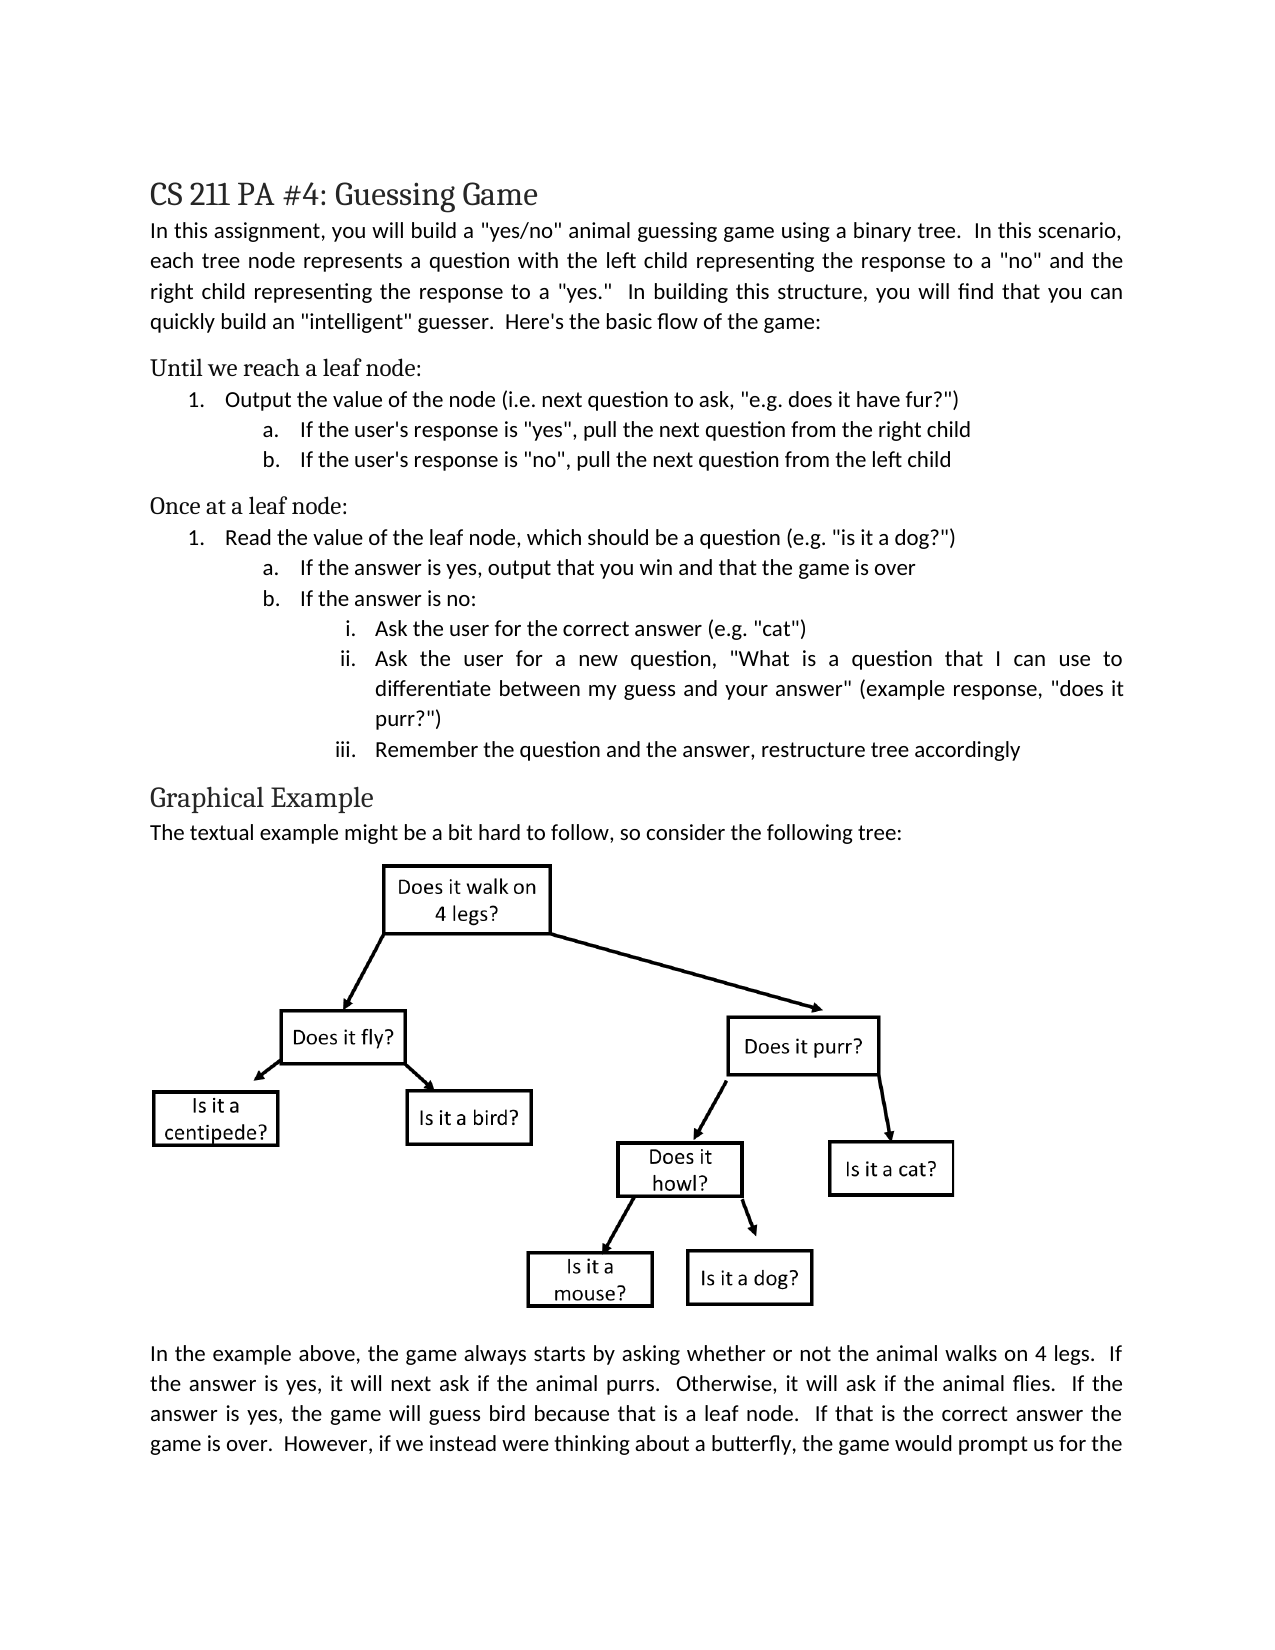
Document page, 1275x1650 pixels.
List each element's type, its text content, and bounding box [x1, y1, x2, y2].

list Ask the user for a new question, "What is a question that I can use to differentiate between my guess and your answer" (example response, "does it purr?") [356, 644, 1125, 732]
subtitle Until we reach a leaf node: [150, 354, 1125, 383]
list If the answer is yes, output that you win and that the game is over [262, 553, 1125, 581]
list Remember the question and the answer, restructure tree accordingly [356, 735, 1125, 763]
list Read the value of the leaf node, which should be a question (e.g. "is it a dog?") [187, 523, 1125, 551]
subtitle Graphical Example [150, 782, 1125, 815]
subtitle Once at a leaf node: [150, 492, 1125, 521]
list If the answer is no: [262, 584, 1125, 612]
list If the user's response is "no", pull the next question from the left child [262, 445, 1125, 473]
picture [150, 864, 955, 1320]
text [150, 1339, 1125, 1457]
list Ask the user for the correct answer (e.g. "cat") [356, 614, 1125, 642]
text The textual example might be a bit hard to follow, so consider the following tree: [150, 818, 1125, 846]
subtitle CS 211 PA #4: Guessing Game [150, 175, 1125, 213]
list If the user's response is "yes", pull the next question from the right child [262, 415, 1125, 443]
text In this assignment, you will build a "yes/no" animal guessing game using a binary tree. In this scenario, each tree node represents a question with the left child representing the response to a "no" and the right child representing the response to a "yes." In building this structure, you will find that you can quickly build an "intelligent" guesser. Here's the basic flow of the game: [150, 216, 1125, 335]
list Output the value of the node (i.e. next question to ask, "e.g. does it have fur?") [187, 385, 1125, 413]
